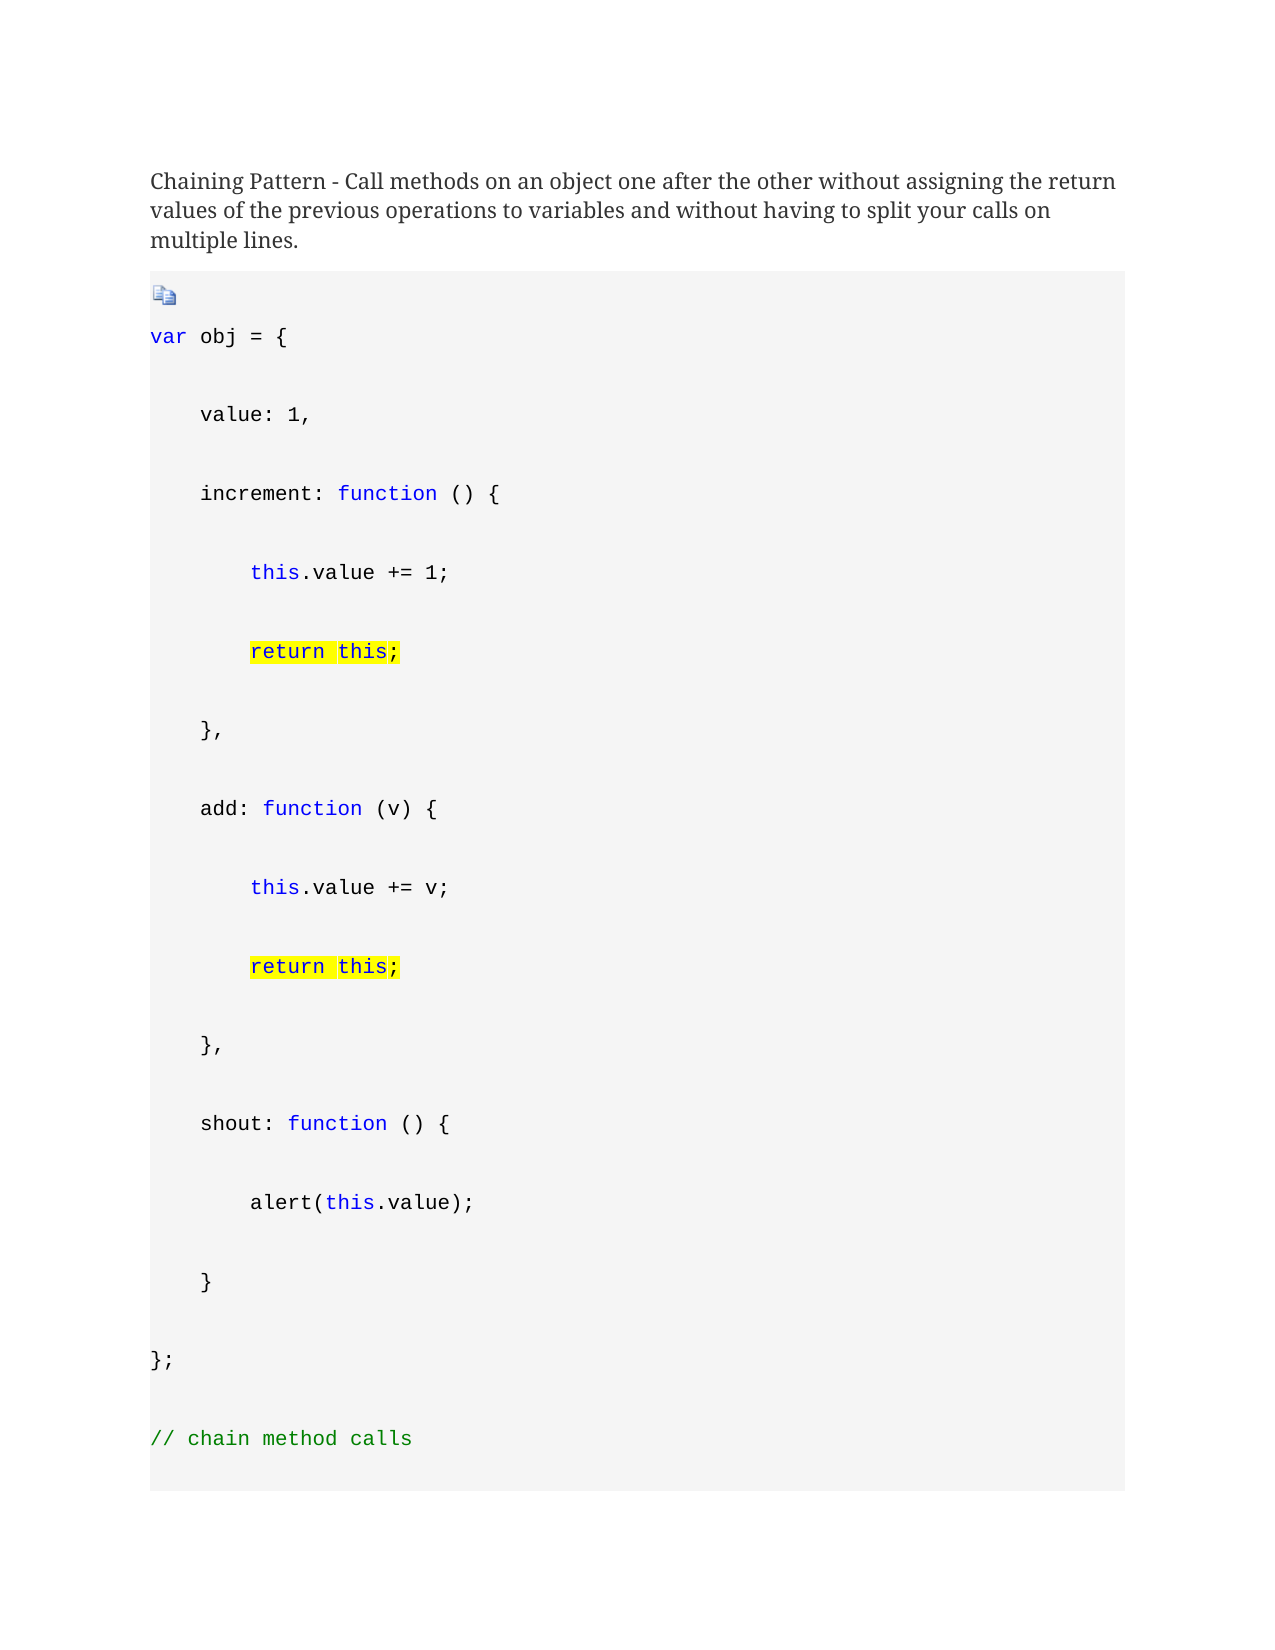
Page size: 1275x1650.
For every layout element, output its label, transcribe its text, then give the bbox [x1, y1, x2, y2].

text return this; [150, 625, 1125, 664]
text }, [150, 1019, 1125, 1058]
text this.value += v; [150, 861, 1125, 901]
text // chain method calls [150, 1412, 1125, 1452]
text increment: function () { [150, 467, 1125, 507]
text }; [150, 1334, 1125, 1373]
text shout: function () { [150, 1097, 1125, 1137]
text var obj = { [150, 310, 1125, 349]
text return this; [150, 940, 1125, 979]
text add: function (v) { [150, 782, 1125, 822]
text }, [150, 704, 1125, 743]
text Chaining Pattern - Call methods on an object one after the other without assigning the return values of the previous operations to variables and without having to split your calls on multiple lines. [150, 166, 1125, 255]
text } [150, 1255, 1125, 1294]
text value: 1, [150, 389, 1125, 428]
text this.value += 1; [150, 546, 1125, 586]
picture [150, 279, 181, 310]
text alert(this.value); [150, 1176, 1125, 1216]
